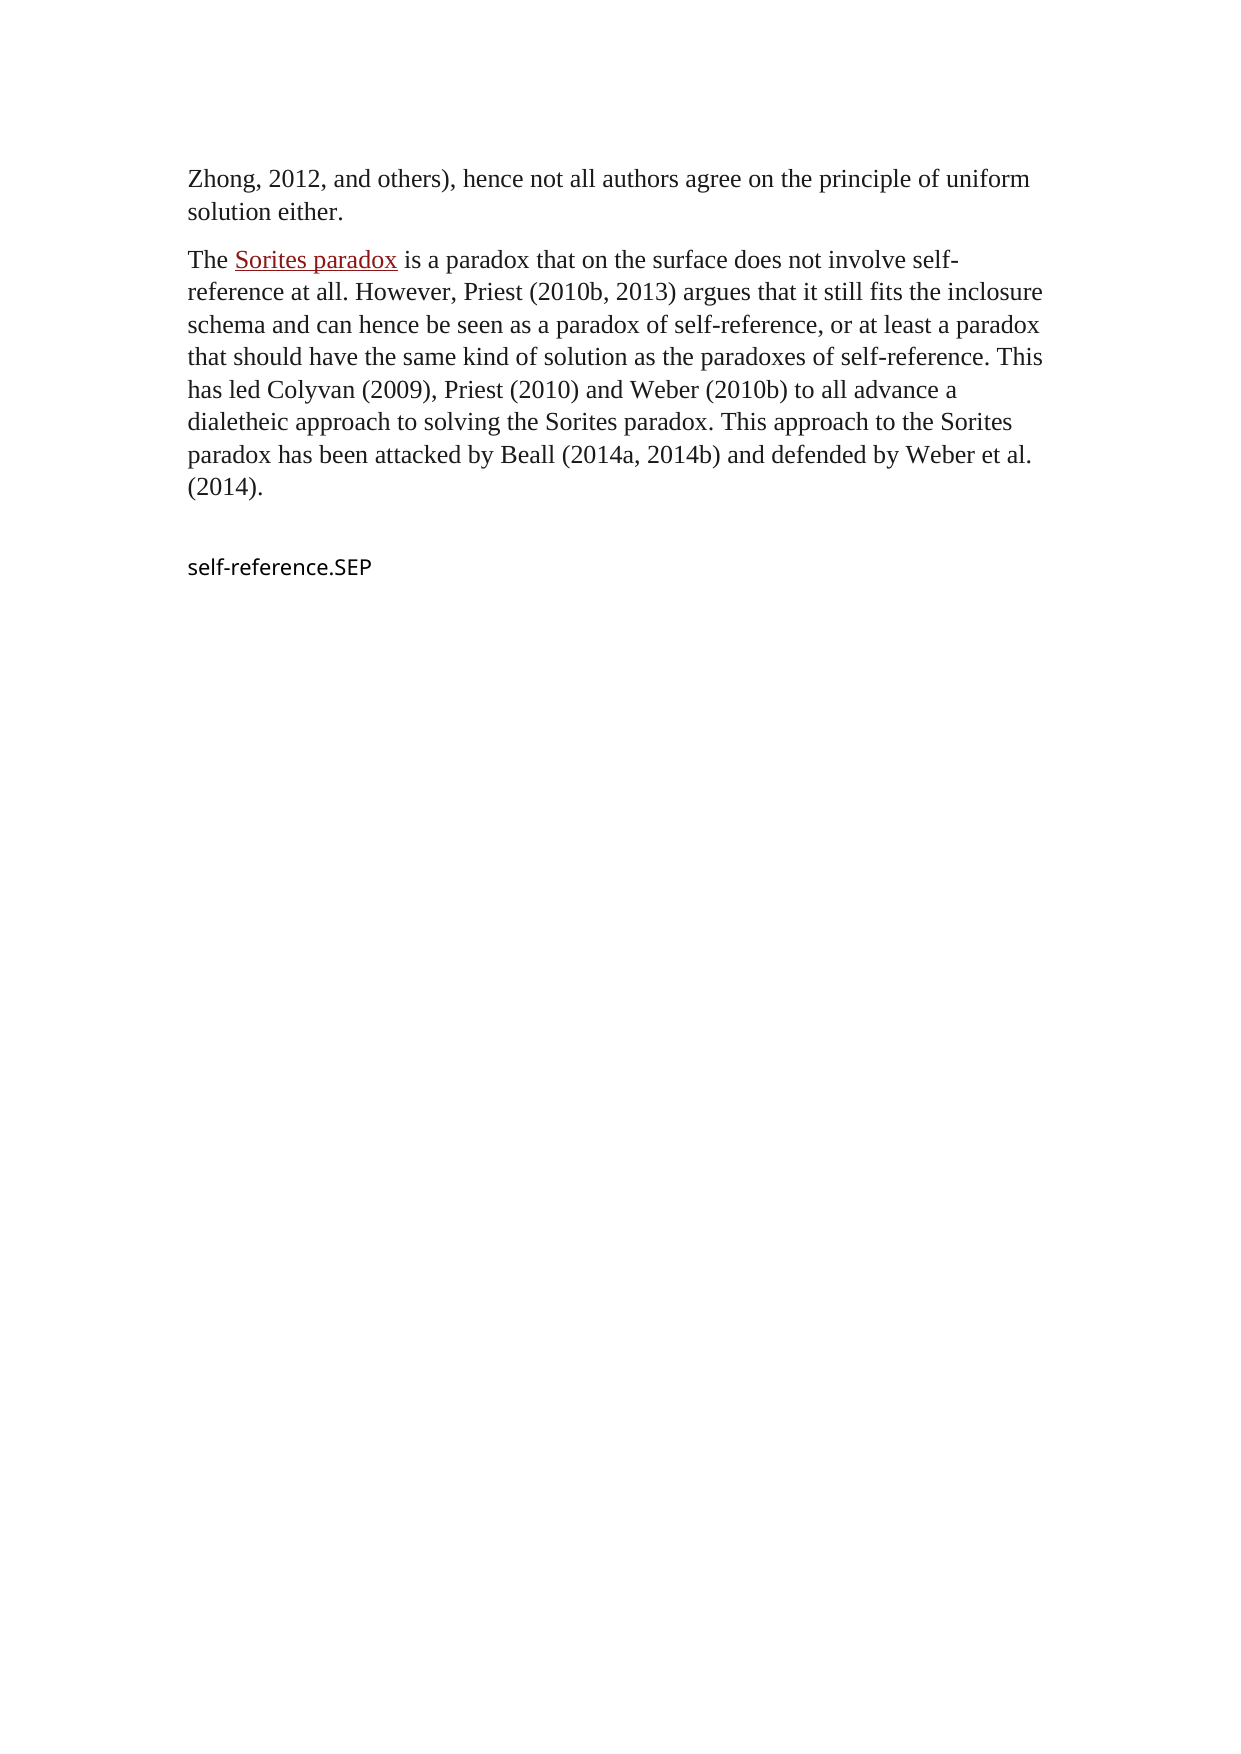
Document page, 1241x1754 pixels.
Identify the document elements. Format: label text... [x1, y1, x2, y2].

text The Sorites paradox is a paradox that on the surface does not involve self-reference at all. However, Priest (2010b, 2013) argues that it still fits the inclosure schema and can hence be seen as a paradox of self-reference, or at least a paradox that should have the same kind of solution as the paradoxes of self-reference. This has led Colyvan (2009), Priest (2010) and Weber (2010b) to all advance a dialetheic approach to solving the Sorites paradox. This approach to the Sorites paradox has been attacked by Beall (2014a, 2014b) and defended by Weber et al. (2014). [187, 243, 1053, 503]
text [187, 162, 1053, 227]
text self-reference.SEP [187, 551, 1053, 583]
